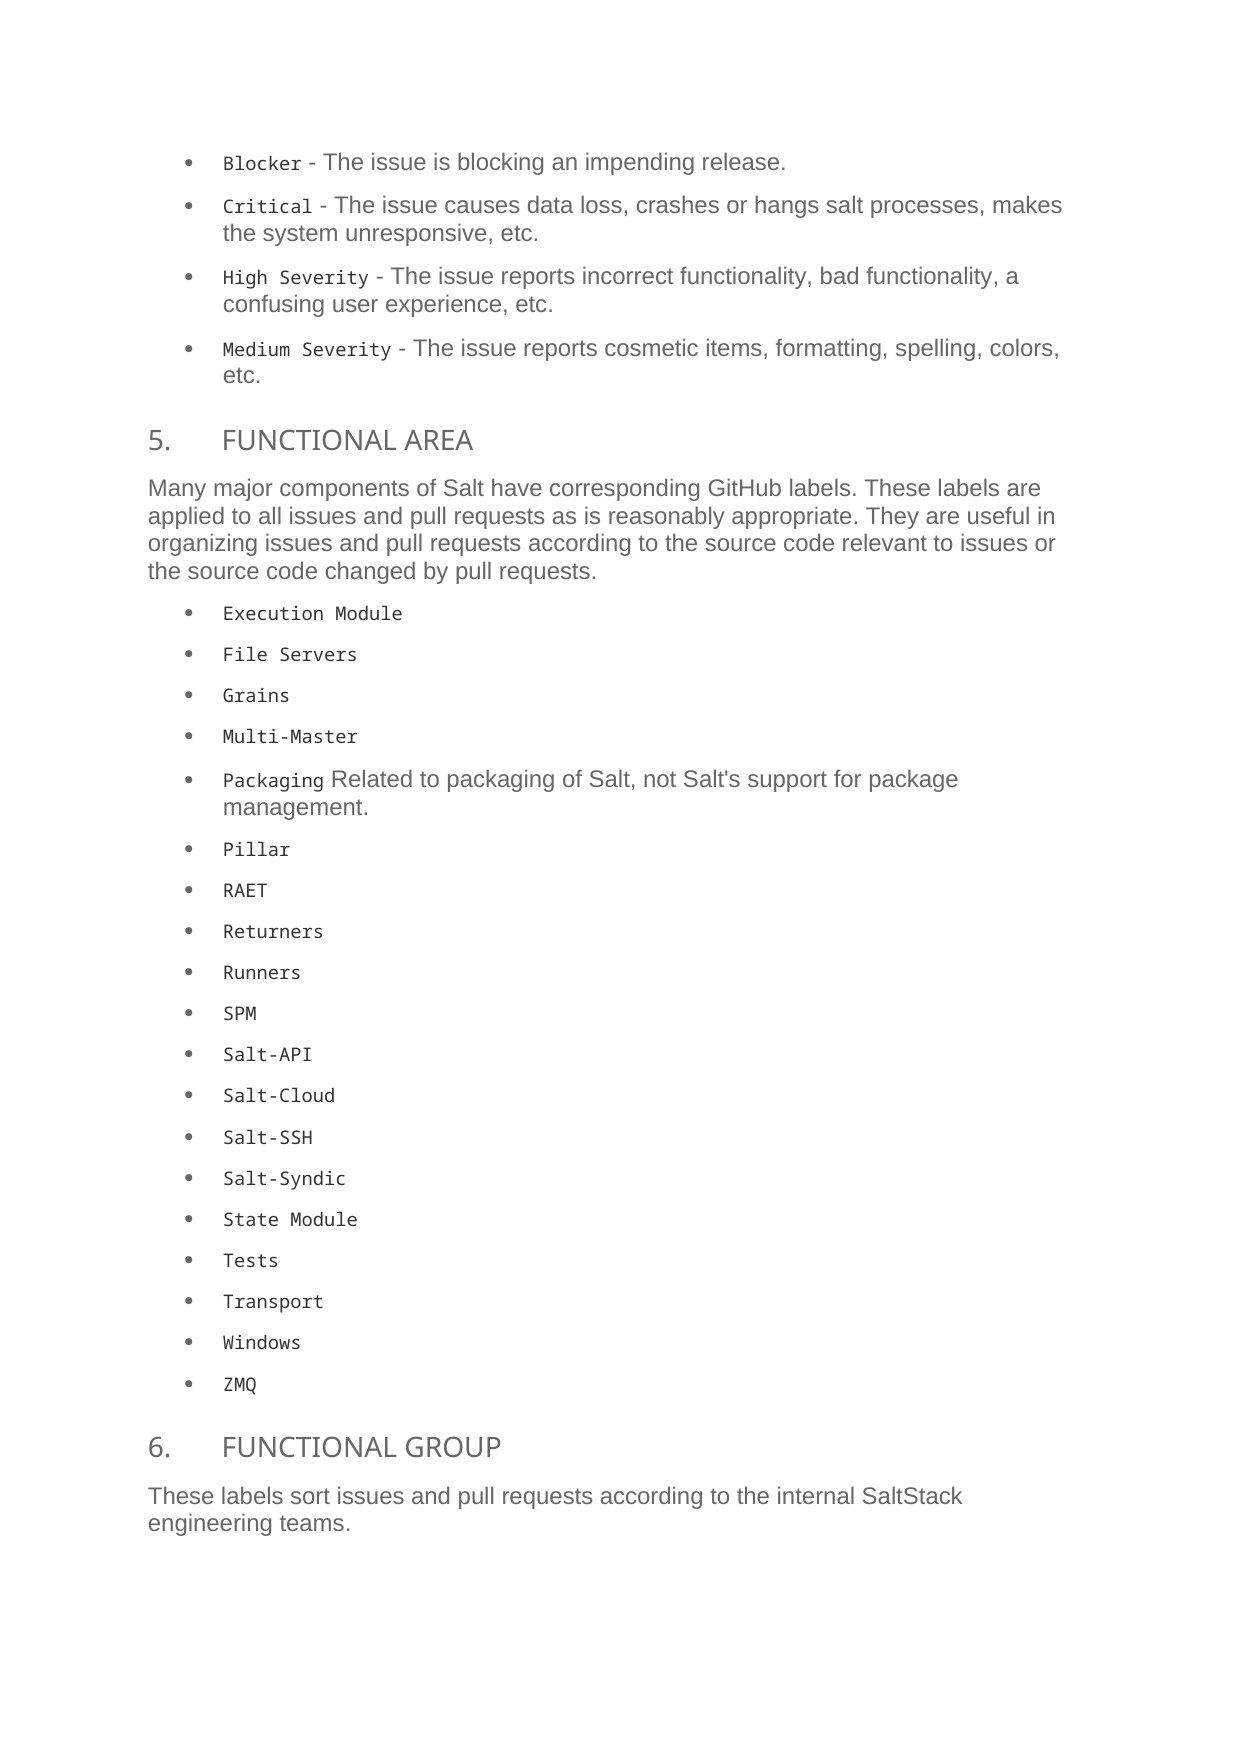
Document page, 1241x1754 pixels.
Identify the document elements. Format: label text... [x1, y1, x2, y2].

list ZMQ [185, 1371, 1093, 1396]
list Returners [185, 918, 1093, 944]
list Salt-SSH [185, 1124, 1093, 1149]
list Medium Severity - The issue reports cosmetic items, formatting, spelling, colors, etc. [185, 333, 1093, 389]
list Packaging Related to packaging of Salt, not Salt's support for package management. [185, 765, 1093, 820]
list Critical - The issue causes data loss, crashes or hangs salt processes, makes the system unresponsive, etc. [185, 191, 1093, 247]
list Windows [185, 1330, 1093, 1355]
list SPM [185, 1001, 1093, 1026]
list Transport [185, 1288, 1093, 1314]
list RAET [185, 877, 1093, 903]
list Blocker - The issue is blocking an impending release. [185, 148, 1093, 176]
list Pillar [185, 836, 1093, 861]
list Salt-API [185, 1042, 1093, 1067]
text These labels sort issues and pull requests according to the internal SaltStack engineering teams. [148, 1482, 1093, 1537]
list Multi-Master [185, 724, 1093, 749]
list Salt-Cloud [185, 1083, 1093, 1108]
text Many major components of Salt have corresponding GitHub labels. These labels are applied to all issues and pull requests as is reasonably appropriate. They are useful in organizing issues and pull requests according to the source code relevant to issues or the source code changed by pull requests. [148, 474, 1093, 584]
list State Module [185, 1206, 1093, 1232]
list Execution Module [185, 600, 1093, 626]
list File Servers [185, 641, 1093, 667]
list Salt-Syndic [185, 1165, 1093, 1191]
list Runners [185, 959, 1093, 985]
list High Severity - The issue reports incorrect functionality, bad functionality, a confusing user experience, etc. [185, 262, 1093, 318]
list Tests [185, 1247, 1093, 1273]
list Grains [185, 682, 1093, 708]
list FUNCTIONAL GROUP [148, 1428, 1093, 1466]
list FUNCTIONAL AREA [148, 420, 1093, 458]
